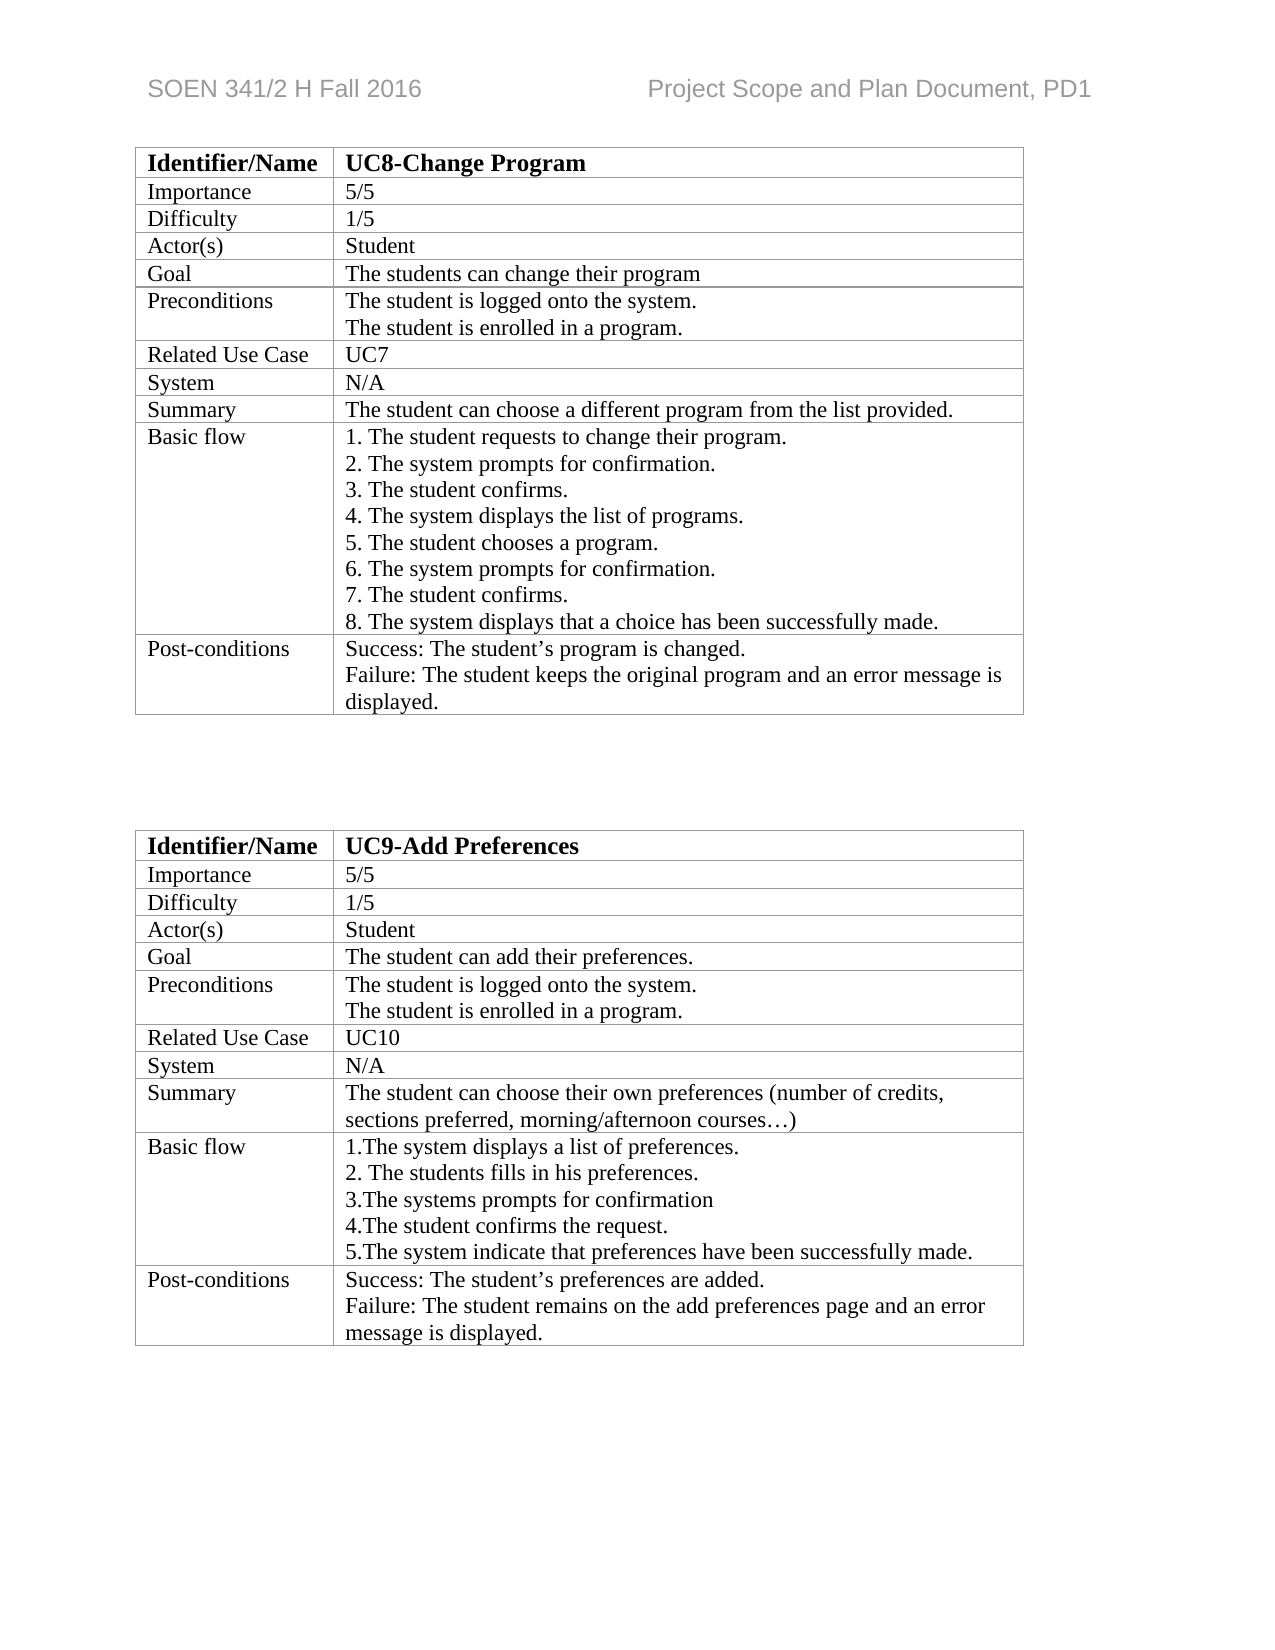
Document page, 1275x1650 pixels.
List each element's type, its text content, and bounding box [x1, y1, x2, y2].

table_cell UC10 [334, 1025, 1023, 1051]
table_cell The student requests to change their program. The system prompts for confirmation. The student confirms. The system displays the list of programs. The student chooses a program. The system prompts for confirmation. The student confirms. The system displays that a choice has been successfully made. [334, 423, 1023, 634]
table_cell The student can choose their own preferences (number of credits, sections preferred, morning/afternoon courses…) [334, 1079, 1023, 1132]
table_header UC8-Change Program [334, 148, 1023, 177]
table_cell The student can add their preferences. [334, 943, 1023, 970]
table_cell The students can change their program [334, 260, 1023, 286]
table_cell 1/5 [334, 205, 1023, 232]
table_header UC9-Add Preferences [334, 831, 1023, 860]
table_cell System [136, 369, 333, 395]
table_cell Difficulty [136, 889, 333, 915]
table_cell Goal [136, 943, 333, 970]
table_cell Goal [136, 260, 333, 286]
table_cell Preconditions [136, 971, 333, 1023]
table_cell Importance [136, 178, 333, 204]
table_cell Preconditions [136, 288, 333, 340]
table_cell Student [334, 916, 1023, 942]
table_cell Basic flow [136, 423, 333, 634]
table_cell Related Use Case [136, 1025, 333, 1051]
table_cell Post-conditions [136, 635, 333, 714]
table_cell Student [334, 233, 1023, 259]
table_cell The student is logged onto the system. The student is enrolled in a program. [334, 288, 1023, 340]
table_cell Summary [136, 1079, 333, 1132]
table_header Identifier/Name [136, 831, 333, 860]
table_cell Summary [136, 396, 333, 422]
table_cell N/A [334, 1052, 1023, 1078]
table_cell Basic flow [136, 1133, 333, 1265]
table_cell 5/5 [334, 178, 1023, 204]
table_cell UC7 [334, 341, 1023, 367]
table_cell The student can choose a different program from the list provided. [334, 396, 1023, 422]
table_cell Related Use Case [136, 341, 333, 367]
table_cell 1/5 [334, 889, 1023, 915]
table_header Identifier/Name [136, 148, 333, 177]
table_cell Actor(s) [136, 233, 333, 259]
table_cell Actor(s) [136, 916, 333, 942]
table_cell Difficulty [136, 205, 333, 232]
table_cell Post-conditions [136, 1266, 333, 1345]
table_cell The system displays a list of preferences. The students fills in his preferences. The systems prompts for confirmation The student confirms the request. The system indicate that preferences have been successfully made. [334, 1133, 1023, 1265]
table_cell The student is logged onto the system. The student is enrolled in a program. [334, 971, 1023, 1023]
table_cell Importance [136, 861, 333, 887]
table_cell N/A [334, 369, 1023, 395]
table_cell 5/5 [334, 861, 1023, 887]
table_cell Success: The student’s program is changed. Failure: The student keeps the original program and an error message is displayed. [334, 635, 1023, 714]
table_cell Success: The student’s preferences are added. Failure: The student remains on the add preferences page and an error message is displayed. [334, 1266, 1023, 1345]
table_cell System [136, 1052, 333, 1078]
